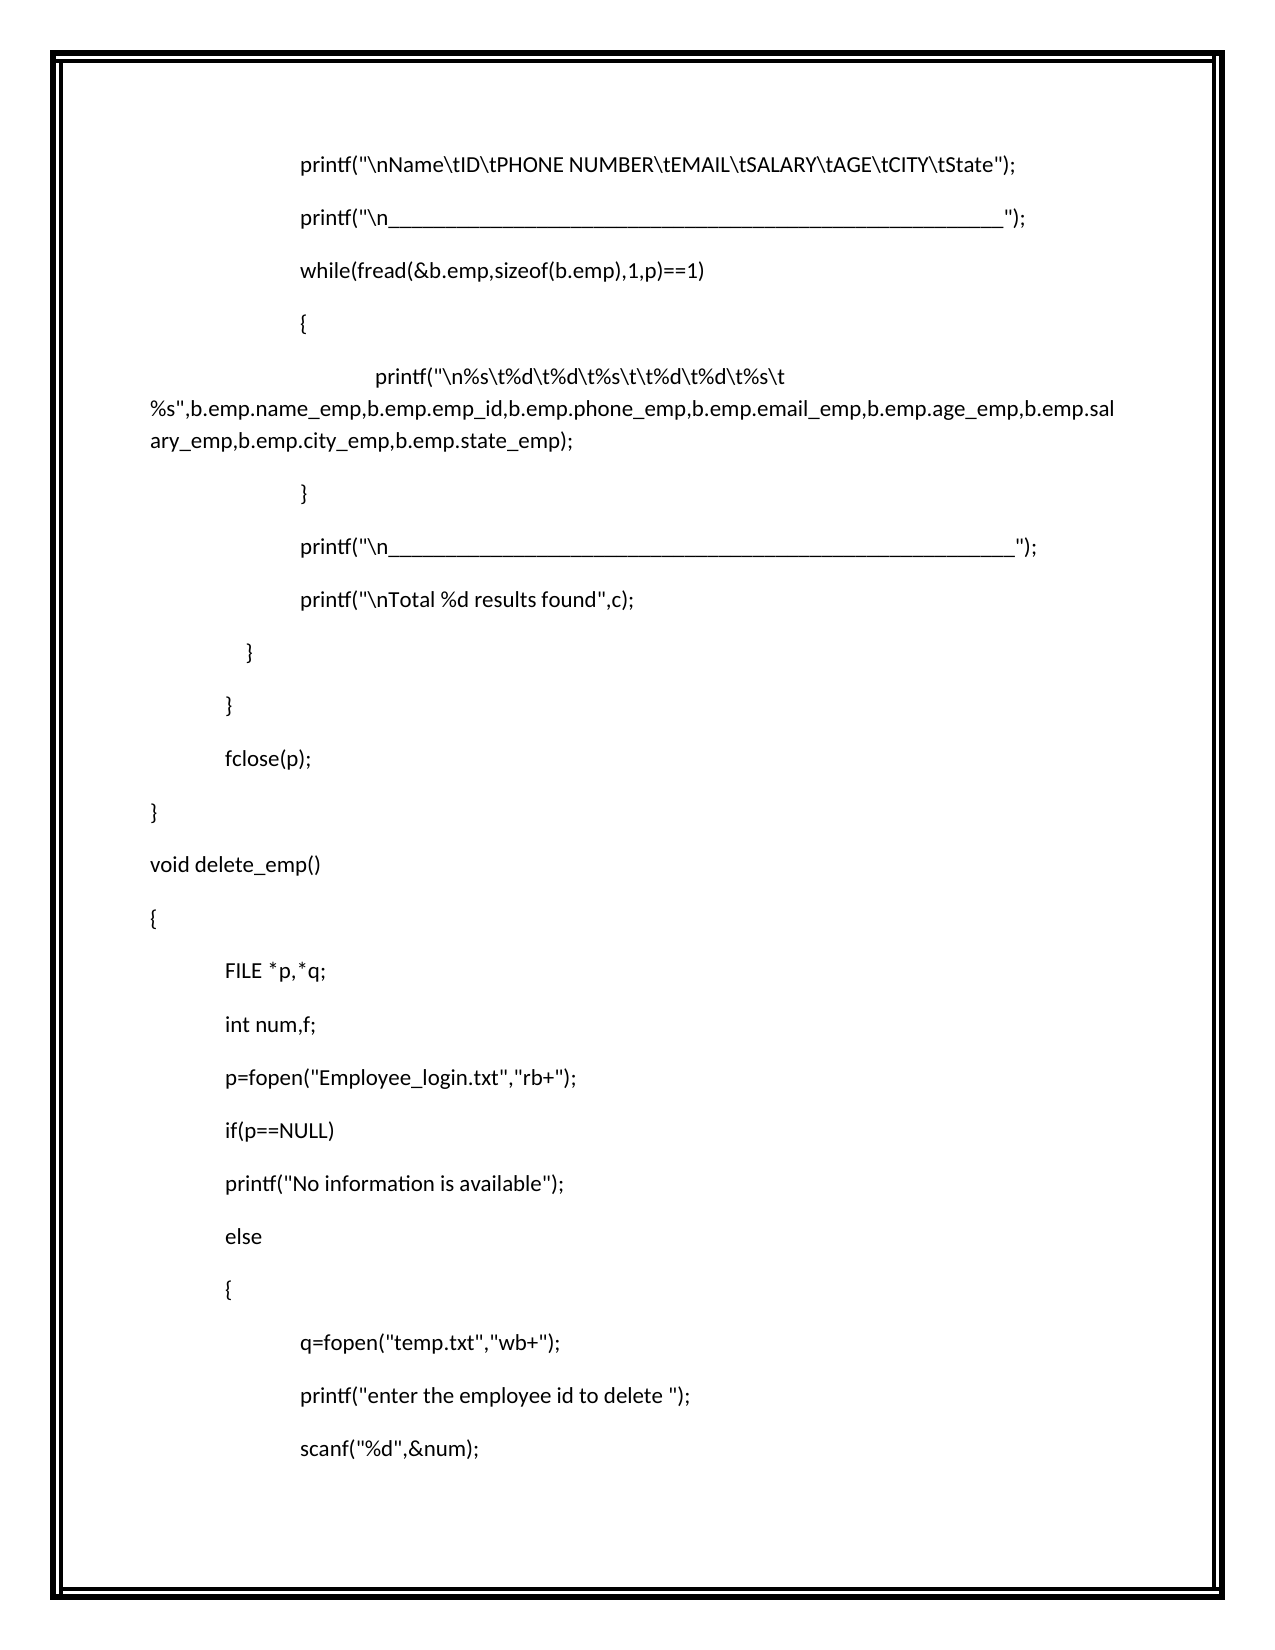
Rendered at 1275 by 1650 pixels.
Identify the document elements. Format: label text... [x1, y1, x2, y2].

text p=fopen("Employee_login.txt","rb+"); [150, 1063, 1125, 1091]
text printf("No information is available"); [150, 1169, 1125, 1197]
text printf("\n_______________________________________________________"); [150, 532, 1125, 561]
text } [150, 479, 1125, 507]
text { [150, 904, 1125, 932]
text } [150, 798, 1125, 826]
text { [150, 1275, 1125, 1303]
text printf("\nName\tID\tPHONE NUMBER\tEMAIL\tSALARY\tAGE\tCITY\tState"); [150, 150, 1125, 178]
text while(fread(&b.emp,sizeof(b.emp),1,p)==1) [150, 256, 1125, 284]
text scanf("%d",&num); [150, 1434, 1125, 1462]
text else [150, 1222, 1125, 1250]
text } [150, 692, 1125, 719]
text int num,f; [150, 1010, 1125, 1038]
text { [150, 309, 1125, 337]
text printf("\n______________________________________________________"); [150, 203, 1125, 231]
text fclose(p); [150, 744, 1125, 773]
text printf("enter the employee id to delete "); [150, 1381, 1125, 1409]
text } [150, 638, 1125, 667]
text printf("\nTotal %d results found",c); [150, 586, 1125, 613]
text q=fopen("temp.txt","wb+"); [150, 1328, 1125, 1356]
text FILE *p,*q; [150, 957, 1125, 985]
text printf("\n%s\t%d\t%d\t%s\t\t%d\t%d\t%s\t%s",b.emp.name_emp,b.emp.emp_id,b.emp.phone_emp,b.emp.email_emp,b.emp.age_emp,b.emp.salary_emp,b.emp.city_emp,b.emp.state_emp); [150, 362, 1125, 454]
text void delete_emp() [150, 851, 1125, 879]
text if(p==NULL) [150, 1116, 1125, 1144]
